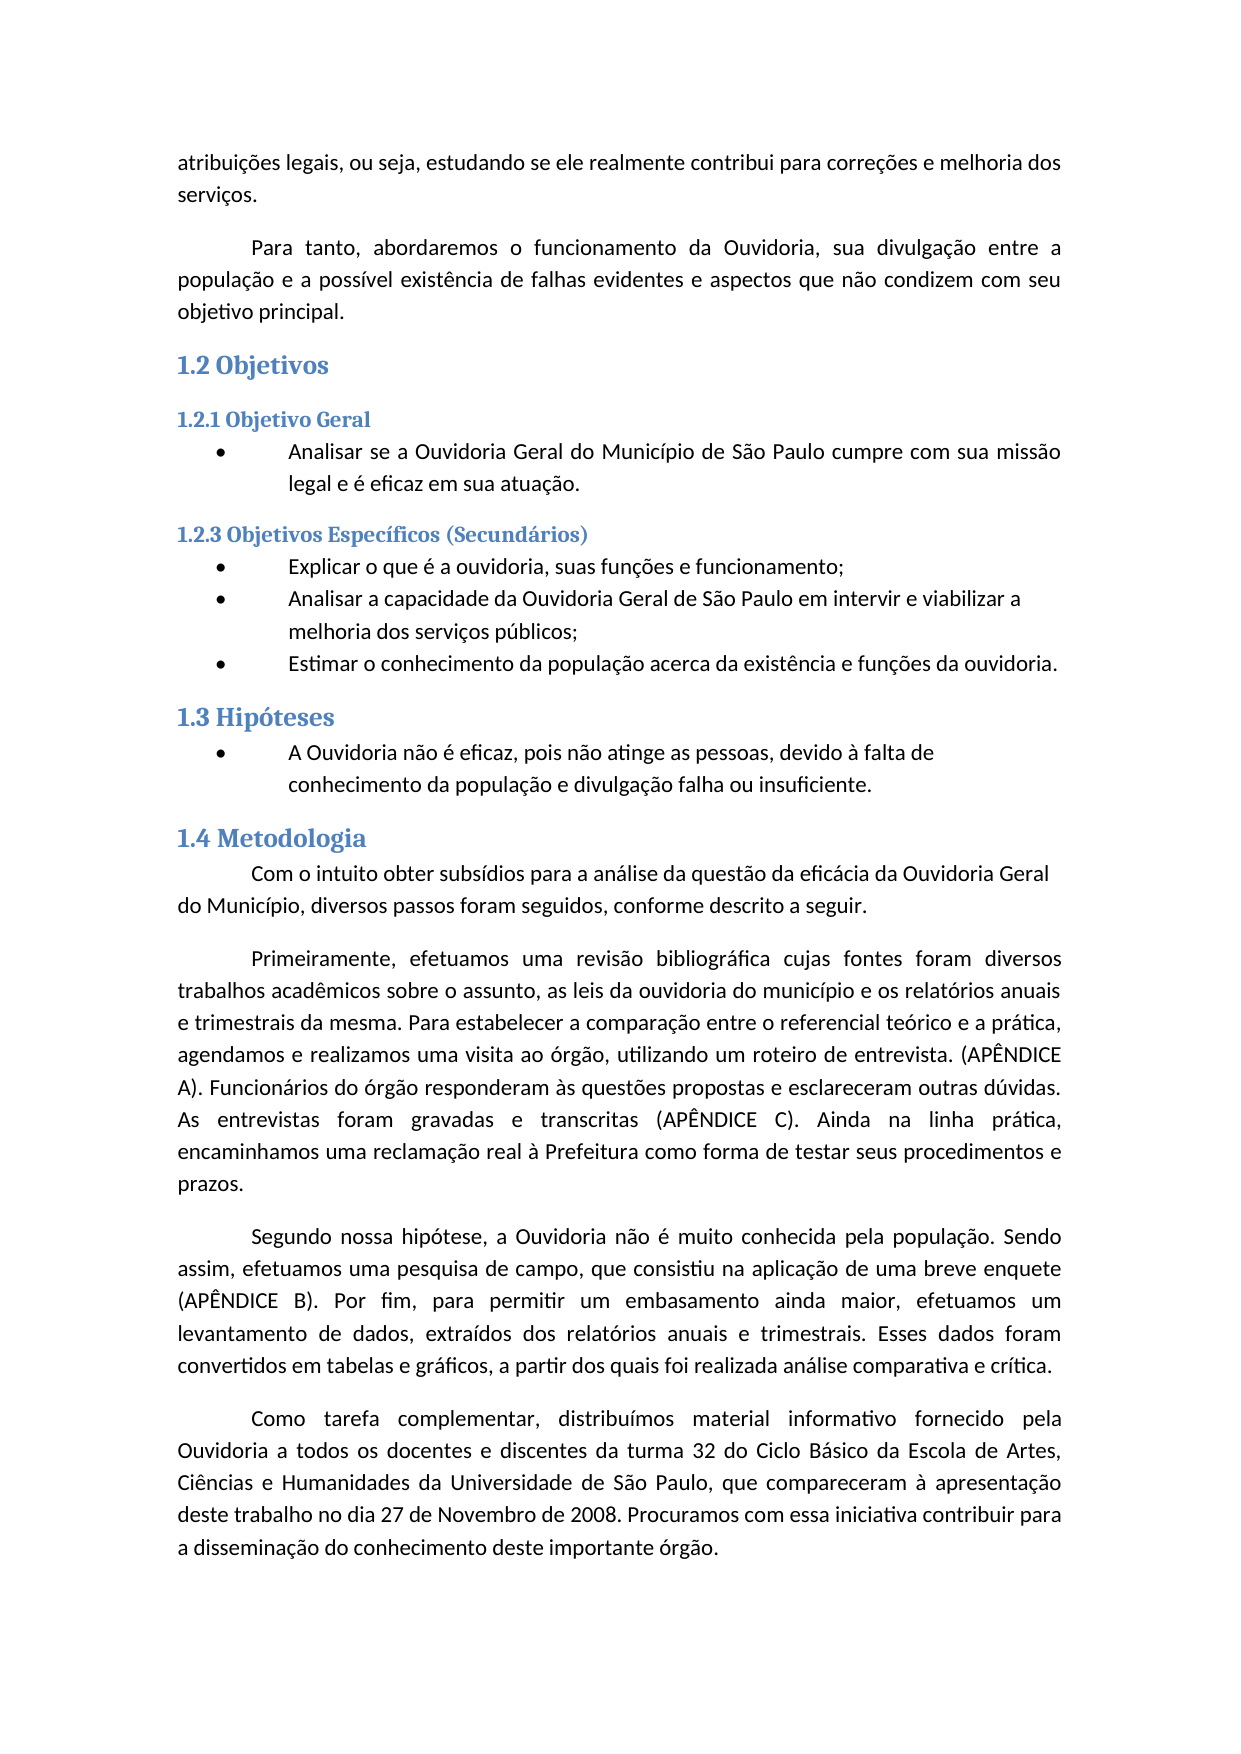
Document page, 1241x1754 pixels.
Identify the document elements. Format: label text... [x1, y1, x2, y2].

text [177, 148, 1063, 208]
text Como tarefa complementar, distribuímos material informativo fornecido pela Ouvidoria a todos os docentes e discentes da turma 32 do Ciclo Básico da Escola de Artes, Ciências e Humanidades da Universidade de São Paulo, que compareceram à apresentação deste trabalho no dia 27 de Novembro de 2008. Procuramos com essa iniciativa contribuir para a disseminação do conhecimento deste importante órgão. [177, 1404, 1063, 1561]
text Para tanto, abordaremos o funcionamento da Ouvidoria, sua divulgação entre a população e a possível existência de falhas evidentes e aspectos que não condizem com seu objetivo principal. [177, 233, 1063, 325]
text Segundo nossa hipótese, a Ouvidoria não é muito conhecida pela população. Sendo assim, efetuamos uma pesquisa de campo, que consistiu na aplicação de uma breve enquete (APÊNDICE B). Por fim, para permitir um embasamento ainda maior, efetuamos um levantamento de dados, extraídos dos relatórios anuais e trimestrais. Esses dados foram convertidos em tabelas e gráficos, a partir dos quais foi realizada análise comparativa e crítica. [177, 1222, 1063, 1379]
subtitle 1.4 Metodologia [177, 823, 1063, 854]
text Primeiramente, efetuamos uma revisão bibliográfica cujas fontes foram diversos trabalhos acadêmicos sobre o assunto, as leis da ouvidoria do município e os relatórios anuais e trimestrais da mesma. Para estabelecer a comparação entre o referencial teórico e a prática, agendamos e realizamos uma visita ao órgão, utilizando um roteiro de entrevista. (APÊNDICE A). Funcionários do órgão responderam às questões propostas e esclareceram outras dúvidas. As entrevistas foram gravadas e transcritas (APÊNDICE C). Ainda na linha prática, encaminhamos uma reclamação real à Prefeitura como forma de testar seus procedimentos e prazos. [177, 944, 1063, 1197]
list Analisar se a Ouvidoria Geral do Município de São Paulo cumpre com sua missão legal e é eficaz em sua atuação. [215, 437, 1063, 497]
subtitle 1.2.1 Objetivo Geral [177, 407, 1063, 433]
text Com o intuito obter subsídios para a análise da questão da eficácia da Ouvidoria Geral do Município, diversos passos foram seguidos, conforme descrito a seguir. [177, 859, 1063, 919]
list Explicar o que é a ouvidoria, suas funções e funcionamento; [215, 552, 1063, 580]
list A Ouvidoria não é eficaz, pois não atinge as pessoas, devido à falta de conhecimento da população e divulgação falha ou insuficiente. [215, 738, 1063, 798]
list Analisar a capacidade da Ouvidoria Geral de São Paulo em intervir e viabilizar a melhoria dos serviços públicos; [215, 584, 1063, 645]
subtitle 1.2 Objetivos [177, 350, 1063, 381]
subtitle 1.2.3 Objetivos Específicos (Secundários) [177, 522, 1063, 548]
subtitle 1.3 Hipóteses [177, 702, 1063, 733]
list Estimar o conhecimento da população acerca da existência e funções da ouvidoria. [215, 649, 1063, 677]
